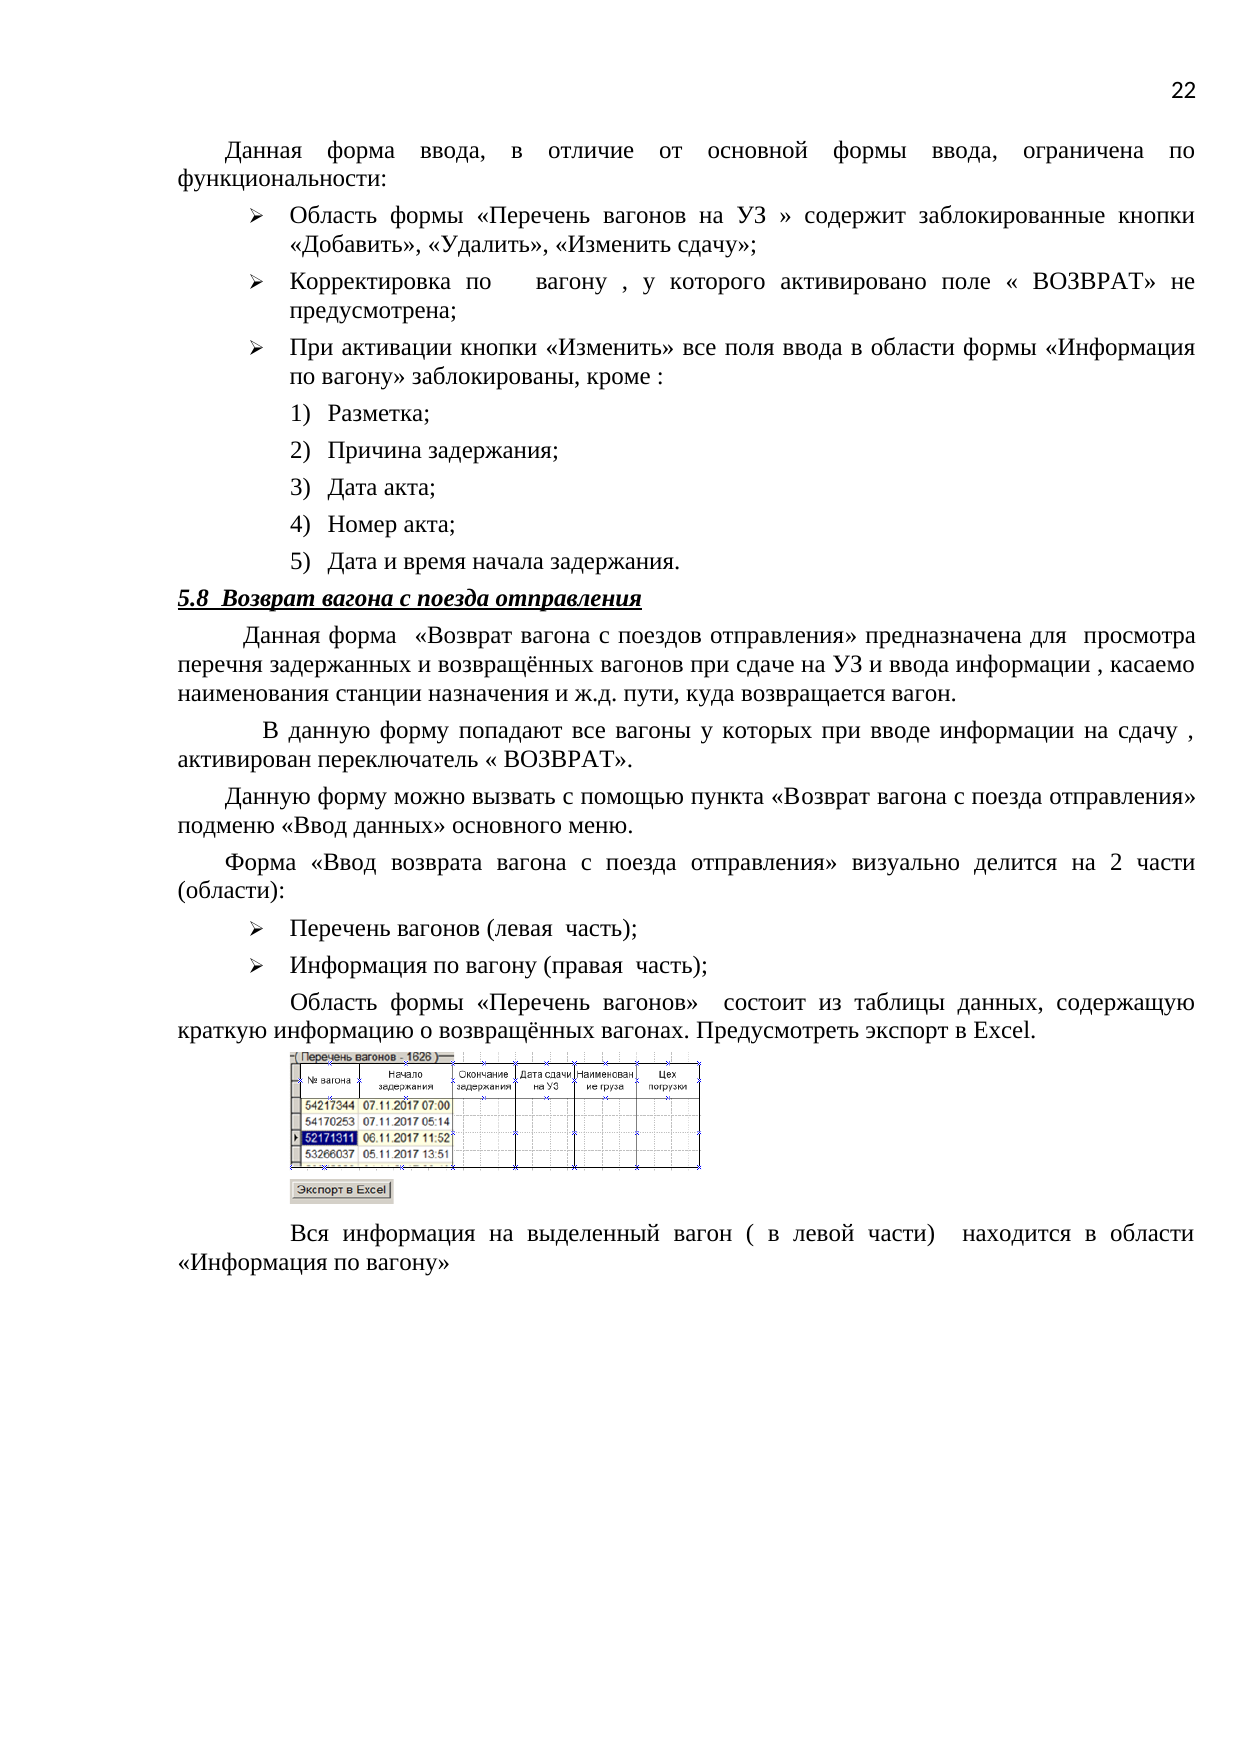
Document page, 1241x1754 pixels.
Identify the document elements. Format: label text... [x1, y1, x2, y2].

list Информация по вагону (правая часть); [248, 950, 1196, 978]
list Корректировка по вагону , у которого активировано поле « ВОЗВРАТ» не предусмотрена; [248, 266, 1196, 324]
text Данная форма «Возврат вагона с поездов отправления» предназначена для просмотра перечня задержанных и возвращённых вагонов при сдаче на УЗ и ввода информации , касаемо наименования станции назначения и ж.д. пути, куда возвращается вагон. [177, 621, 1196, 707]
list Область формы «Перечень вагонов на УЗ » содержит заблокированные кнопки «Добавить», «Удалить», «Изменить сдачу»; [248, 201, 1196, 258]
picture [289, 1052, 702, 1171]
list Разметка; [290, 398, 1196, 427]
text 5.8 Возврат вагона с поезда отправления [177, 583, 1196, 612]
list Номер акта; [290, 509, 1196, 538]
picture [289, 1179, 394, 1204]
list При активации кнопки «Изменить» все поля ввода в области формы «Информация по вагону» заблокированы, кроме : [248, 332, 1196, 390]
list Дата акта; [290, 472, 1196, 501]
text Форма «Ввод возврата вагона с поезда отправления» визуально делится на 2 части (области): [177, 847, 1196, 904]
text Вся информация на выделенный вагон ( в левой части) находится в области «Информация по вагону» [177, 1218, 1196, 1276]
list Дата и время начала задержания. [290, 546, 1196, 575]
text Область формы «Перечень вагонов» состоит из таблицы данных, содержащую краткую информацию о возвращённых вагонах. Предусмотреть экспорт в Excel. [177, 987, 1196, 1044]
text В данную форму попадают все вагоны у которых при вводе информации на сдачу , активирован переключатель « ВОЗВРАТ». [177, 715, 1196, 773]
text Данную форму можно вызвать с помощью пункта «Возврат вагона с поезда отправления» подменю «Ввод данных» основного меню. [177, 781, 1196, 838]
text Данная форма ввода, в отличие от основной формы ввода, ограничена по функциональности: [177, 135, 1196, 192]
list Перечень вагонов (левая часть); [248, 913, 1196, 941]
list Причина задержания; [290, 435, 1196, 464]
